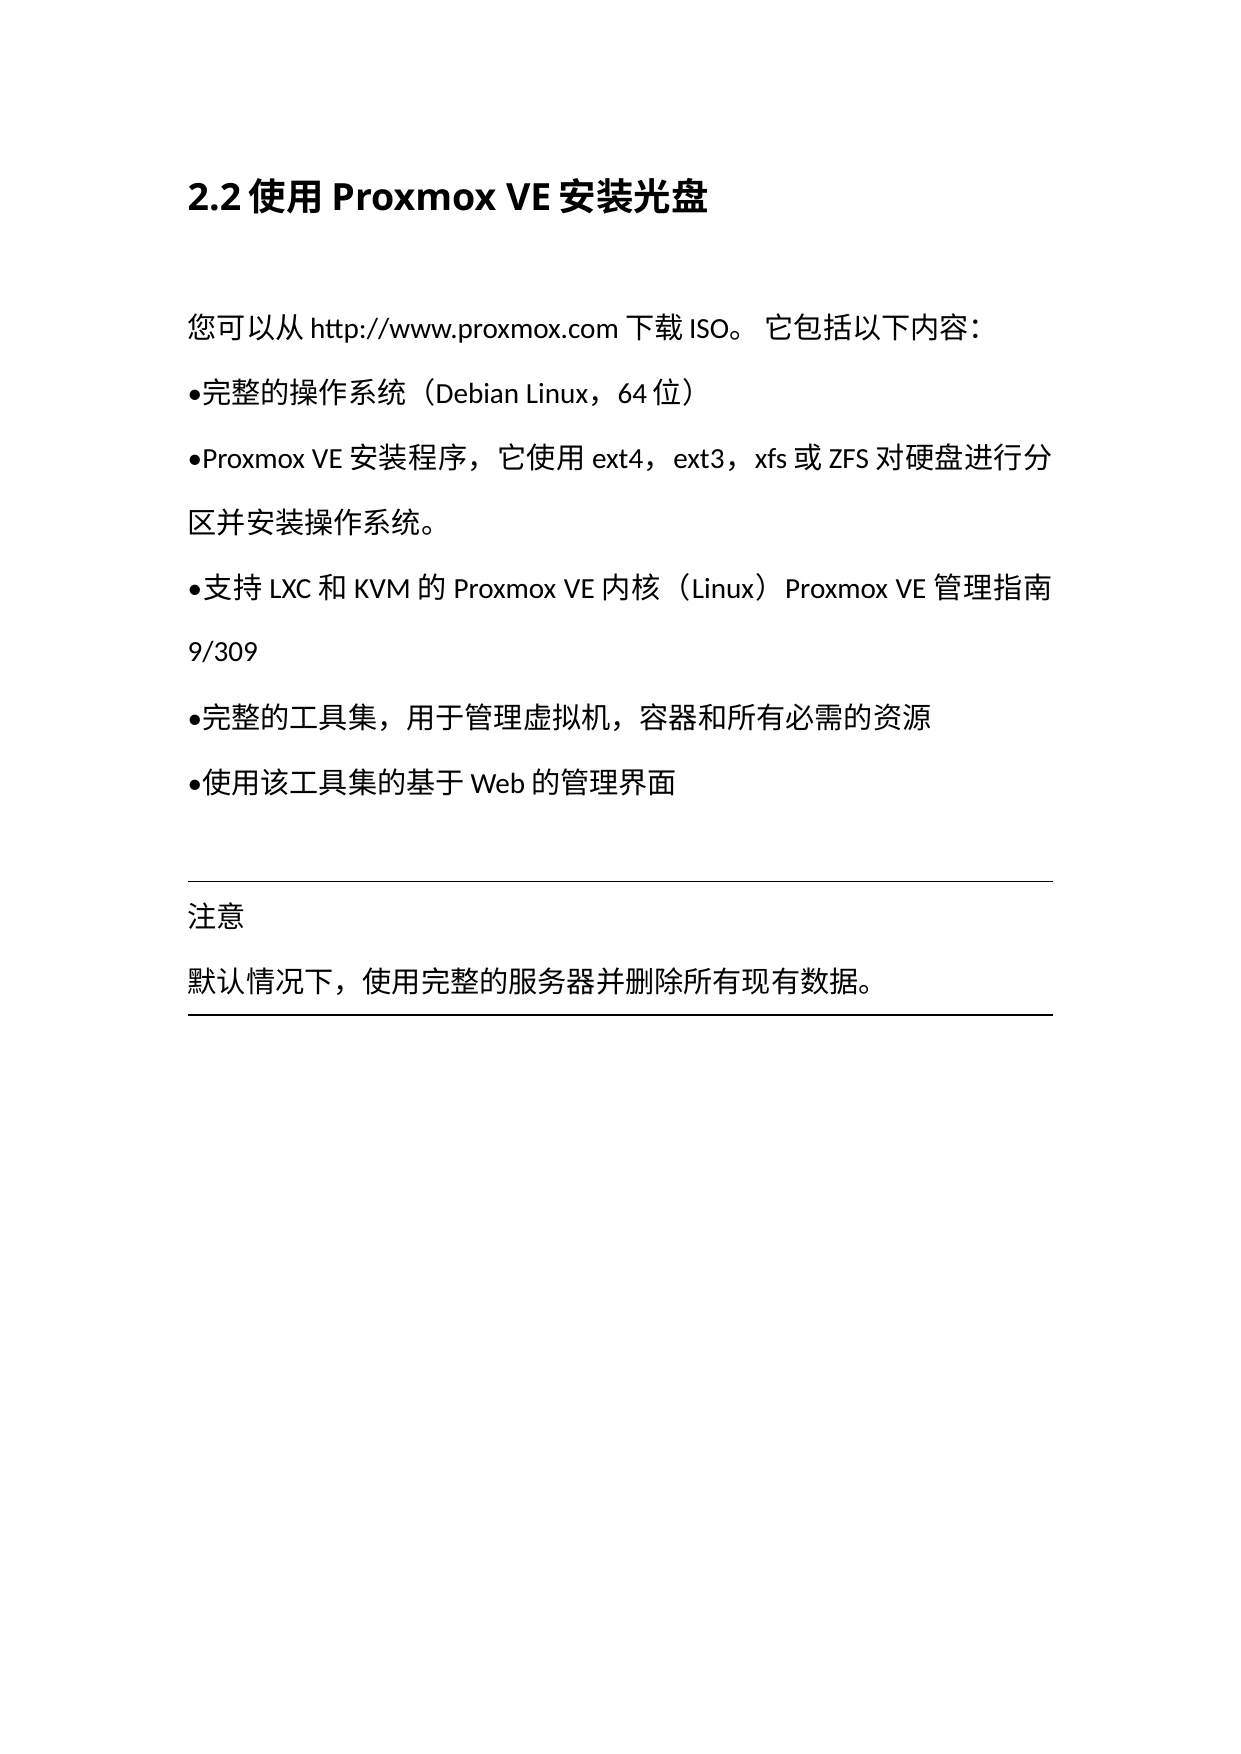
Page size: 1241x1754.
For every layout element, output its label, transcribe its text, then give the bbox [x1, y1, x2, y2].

text 注意 [187, 882, 1053, 947]
text •使用该工具集的基于Web的管理界面 [187, 749, 1053, 814]
text •完整的工具集，用于管理虚拟机，容器和所有必需的资源 [187, 684, 1053, 749]
text •支持LXC和KVM的Proxmox VE内核（Linux）Proxmox VE管理指南9/309 [187, 554, 1053, 684]
text 您可以从http://www.proxmox.com下载ISO。 它包括以下内容： [187, 294, 1053, 359]
text •完整的操作系统（Debian Linux，64位） [187, 359, 1053, 424]
text •Proxmox VE安装程序，它使用ext4，ext3，xfs或ZFS对硬盘进行分区并安装操作系统。 [187, 424, 1053, 554]
text 默认情况下，使用完整的服务器并删除所有现有数据。 [187, 947, 1053, 1016]
subtitle 2.2使用Proxmox VE安装光盘 [187, 162, 1053, 227]
